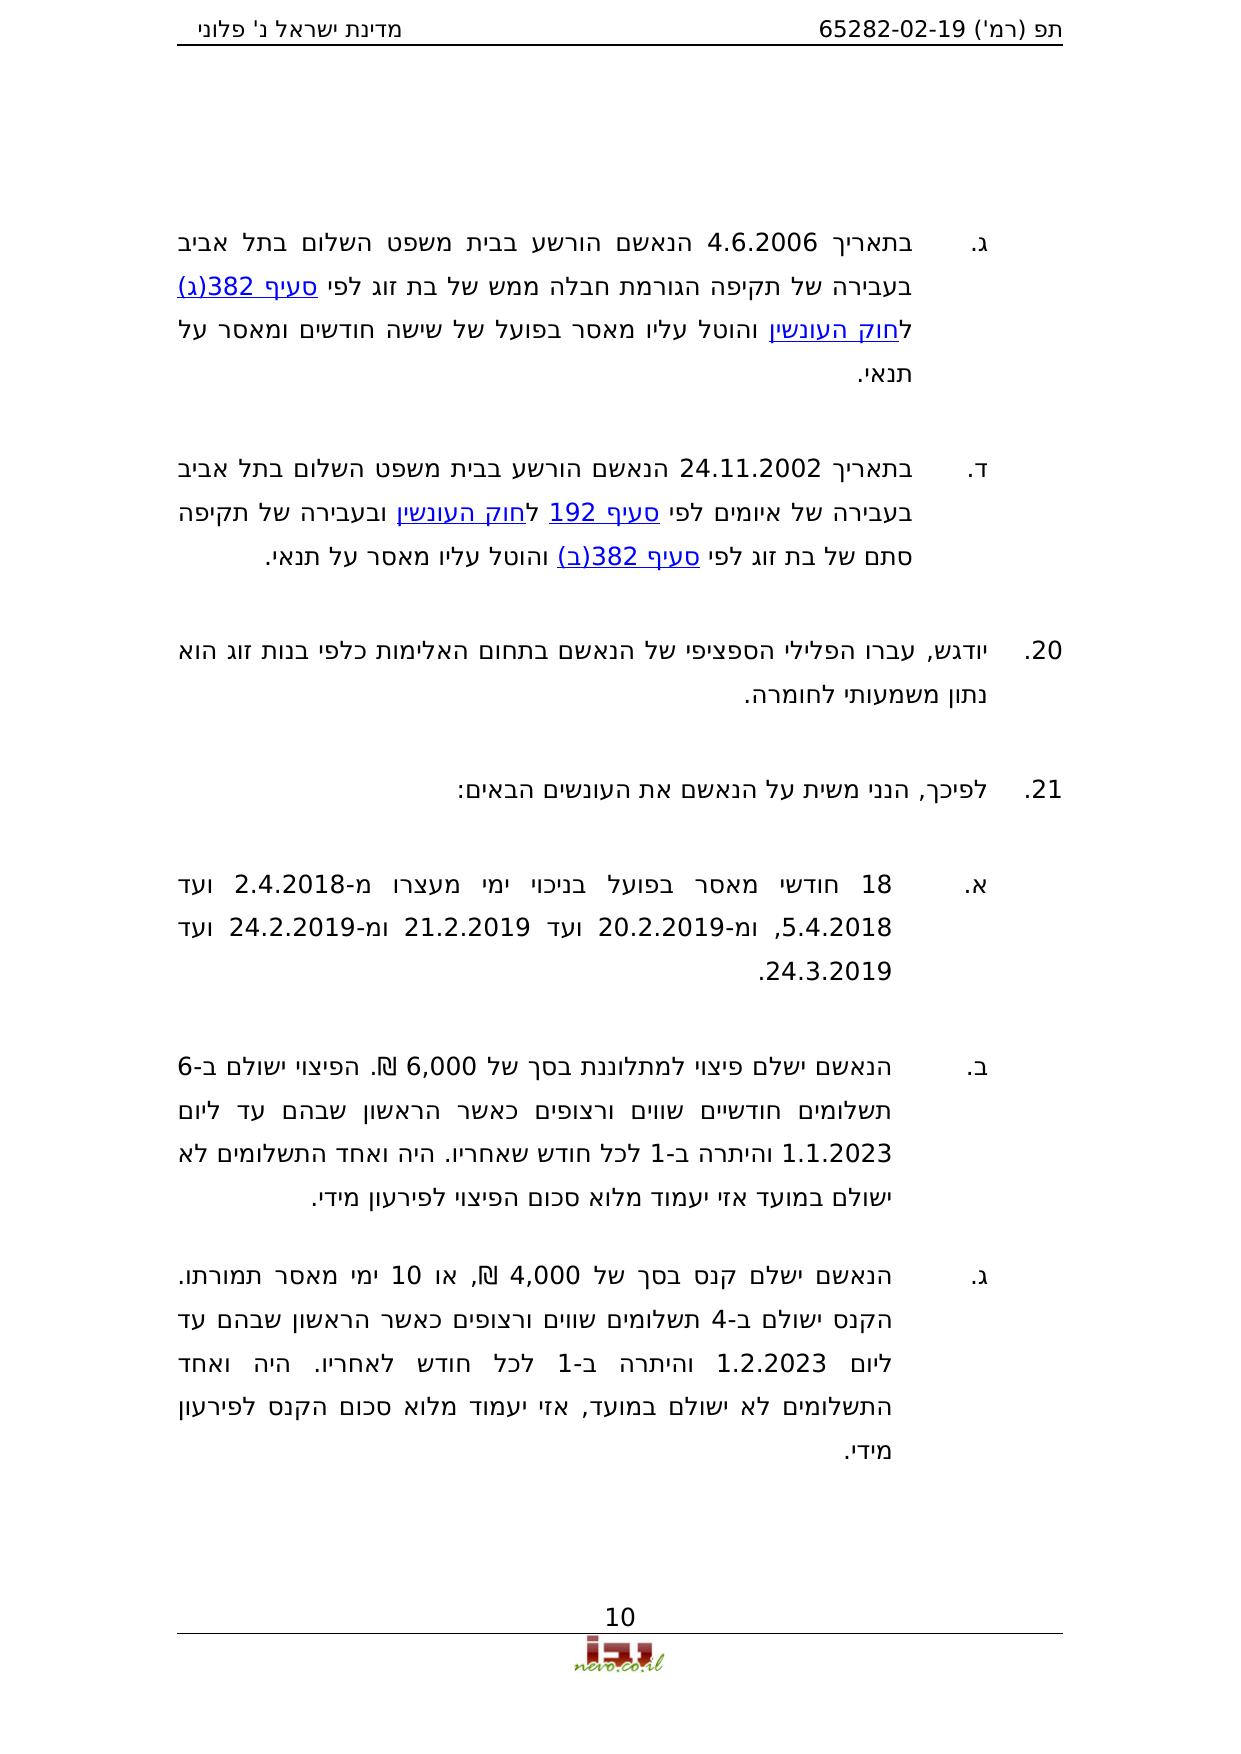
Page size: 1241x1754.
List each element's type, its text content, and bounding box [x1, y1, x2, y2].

list הנאשם ישלם פיצוי למתלוננת בסך של 6,000 ₪. הפיצוי ישולם ב-6 תשלומים חודשיים שווים ורצופים כאשר הראשון שבהם עד ליום 1.1.2023 והיתרה ב-1 לכל חודש שאחריו. היה ואחד התשלומים לא ישולם במועד אזי יעמוד מלוא סכום הפיצוי לפירעון מידי. [177, 1052, 988, 1213]
list 18 חודשי מאסר בפועל בניכוי ימי מעצרו מ-2.4.2018 ועד 5.4.2018, ומ-20.2.2019 ועד 21.2.2019 ומ-24.2.2019 ועד 24.3.2019. [177, 870, 988, 987]
list בתאריך 24.11.2002 הנאשם הורשע בבית משפט השלום בתל אביב בעבירה של איומים לפי סעיף 192 לחוק העונשין ובעבירה של תקיפה סתם של בת זוג לפי סעיף 382(ב) והוטל עליו מאסר על תנאי. [177, 454, 988, 571]
text 20. יודגש, עברו הפלילי הספציפי של הנאשם בתחום האלימות כלפי בנות זוג הוא נתון משמעותי לחומרה. [177, 637, 1063, 709]
list בתאריך 4.6.2006 הנאשם הורשע בבית משפט השלום בתל אביב בעבירה של תקיפה הגורמת חבלה ממש של בת זוג לפי סעיף 382(ג) לחוק העונשין והוטל עליו מאסר בפועל של שישה חודשים ומאסר על תנאי. [177, 228, 988, 389]
picture [574, 1635, 666, 1673]
list הנאשם ישלם קנס בסך של 4,000 ₪, או 10 ימי מאסר תמורתו. הקנס ישולם ב-4 תשלומים שווים ורצופים כאשר הראשון שבהם עד ליום 1.2.2023 והיתרה ב-1 לכל חודש לאחריו. היה ואחד התשלומים לא ישולם במועד, אזי יעמוד מלוא סכום הקנס לפירעון מידי. [177, 1261, 988, 1465]
text 21. לפיכך, הנני משית על הנאשם את העונשים הבאים: [177, 775, 1063, 804]
